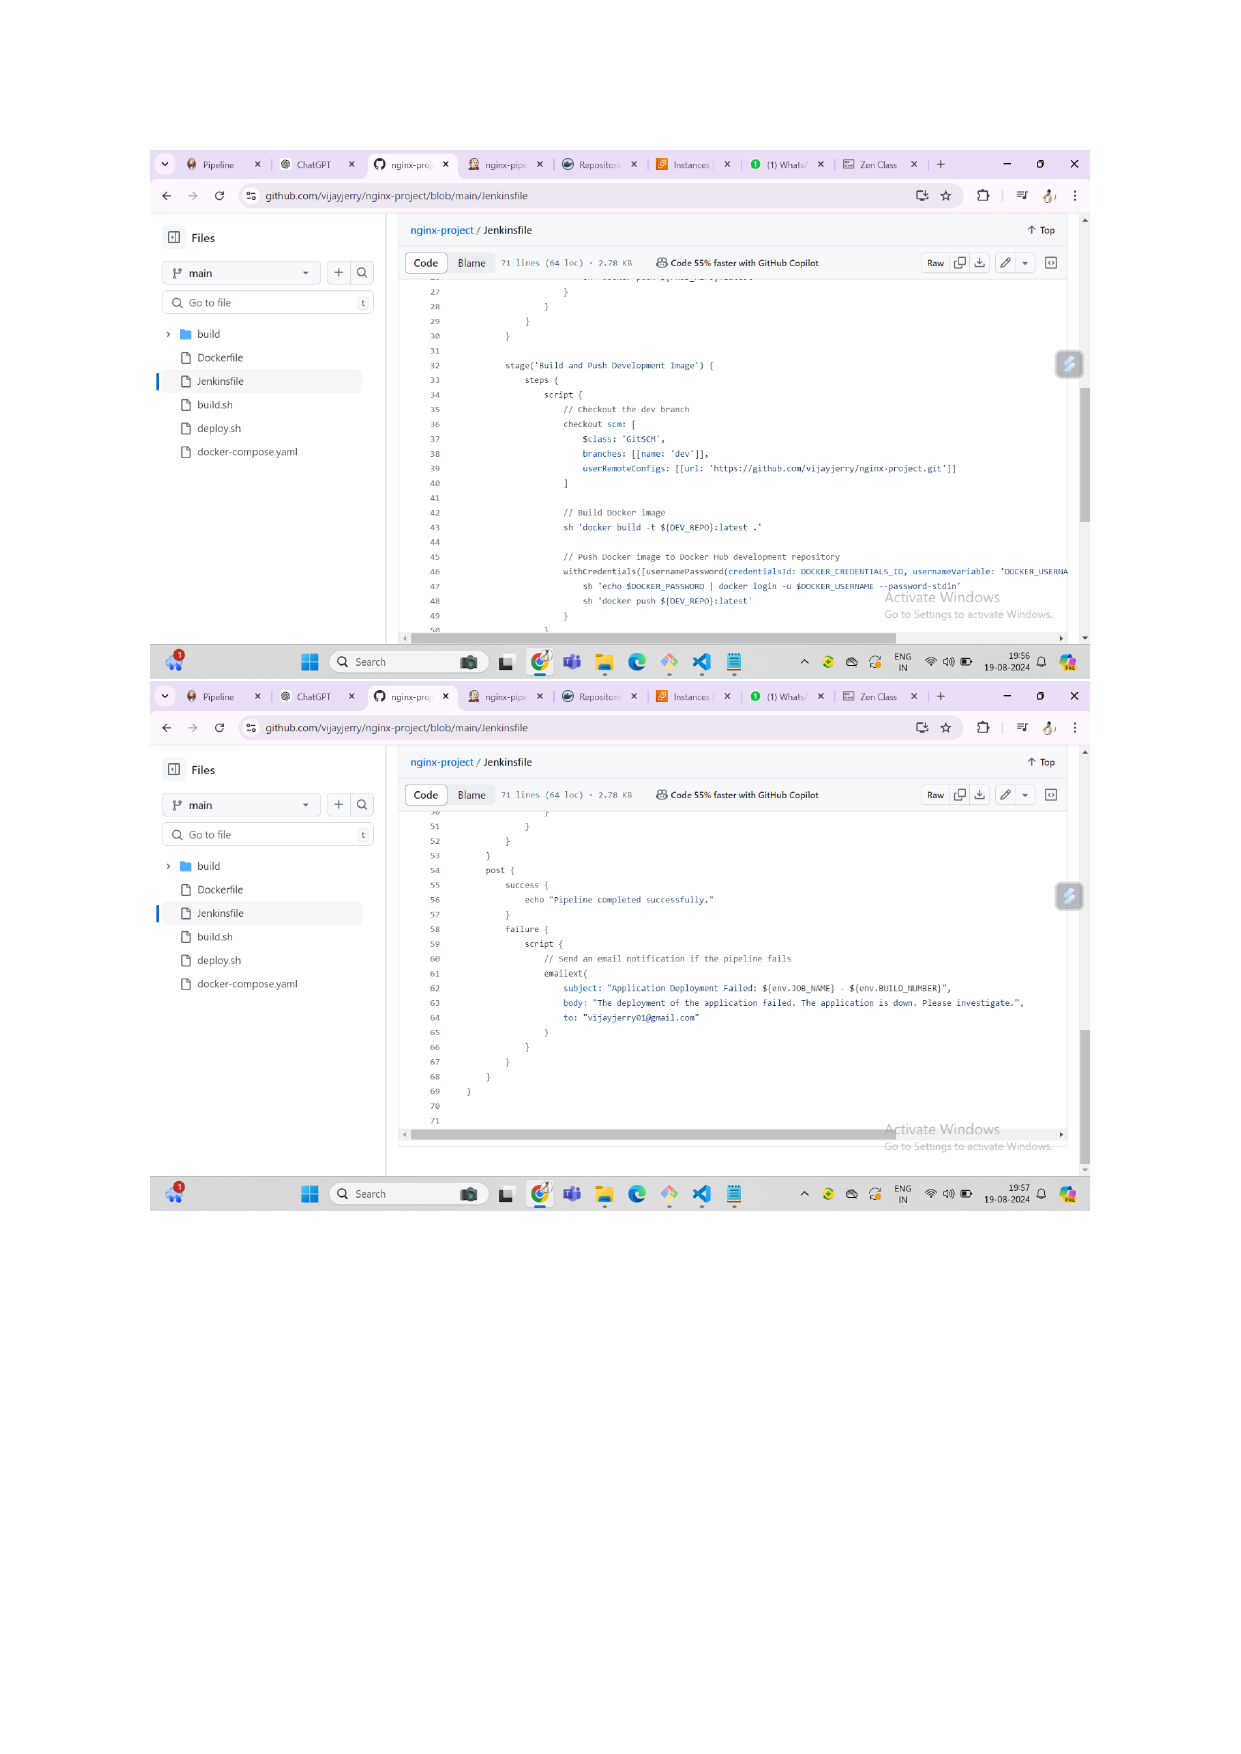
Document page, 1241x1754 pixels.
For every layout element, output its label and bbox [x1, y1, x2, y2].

picture [150, 681, 1091, 1211]
picture [150, 150, 1091, 679]
